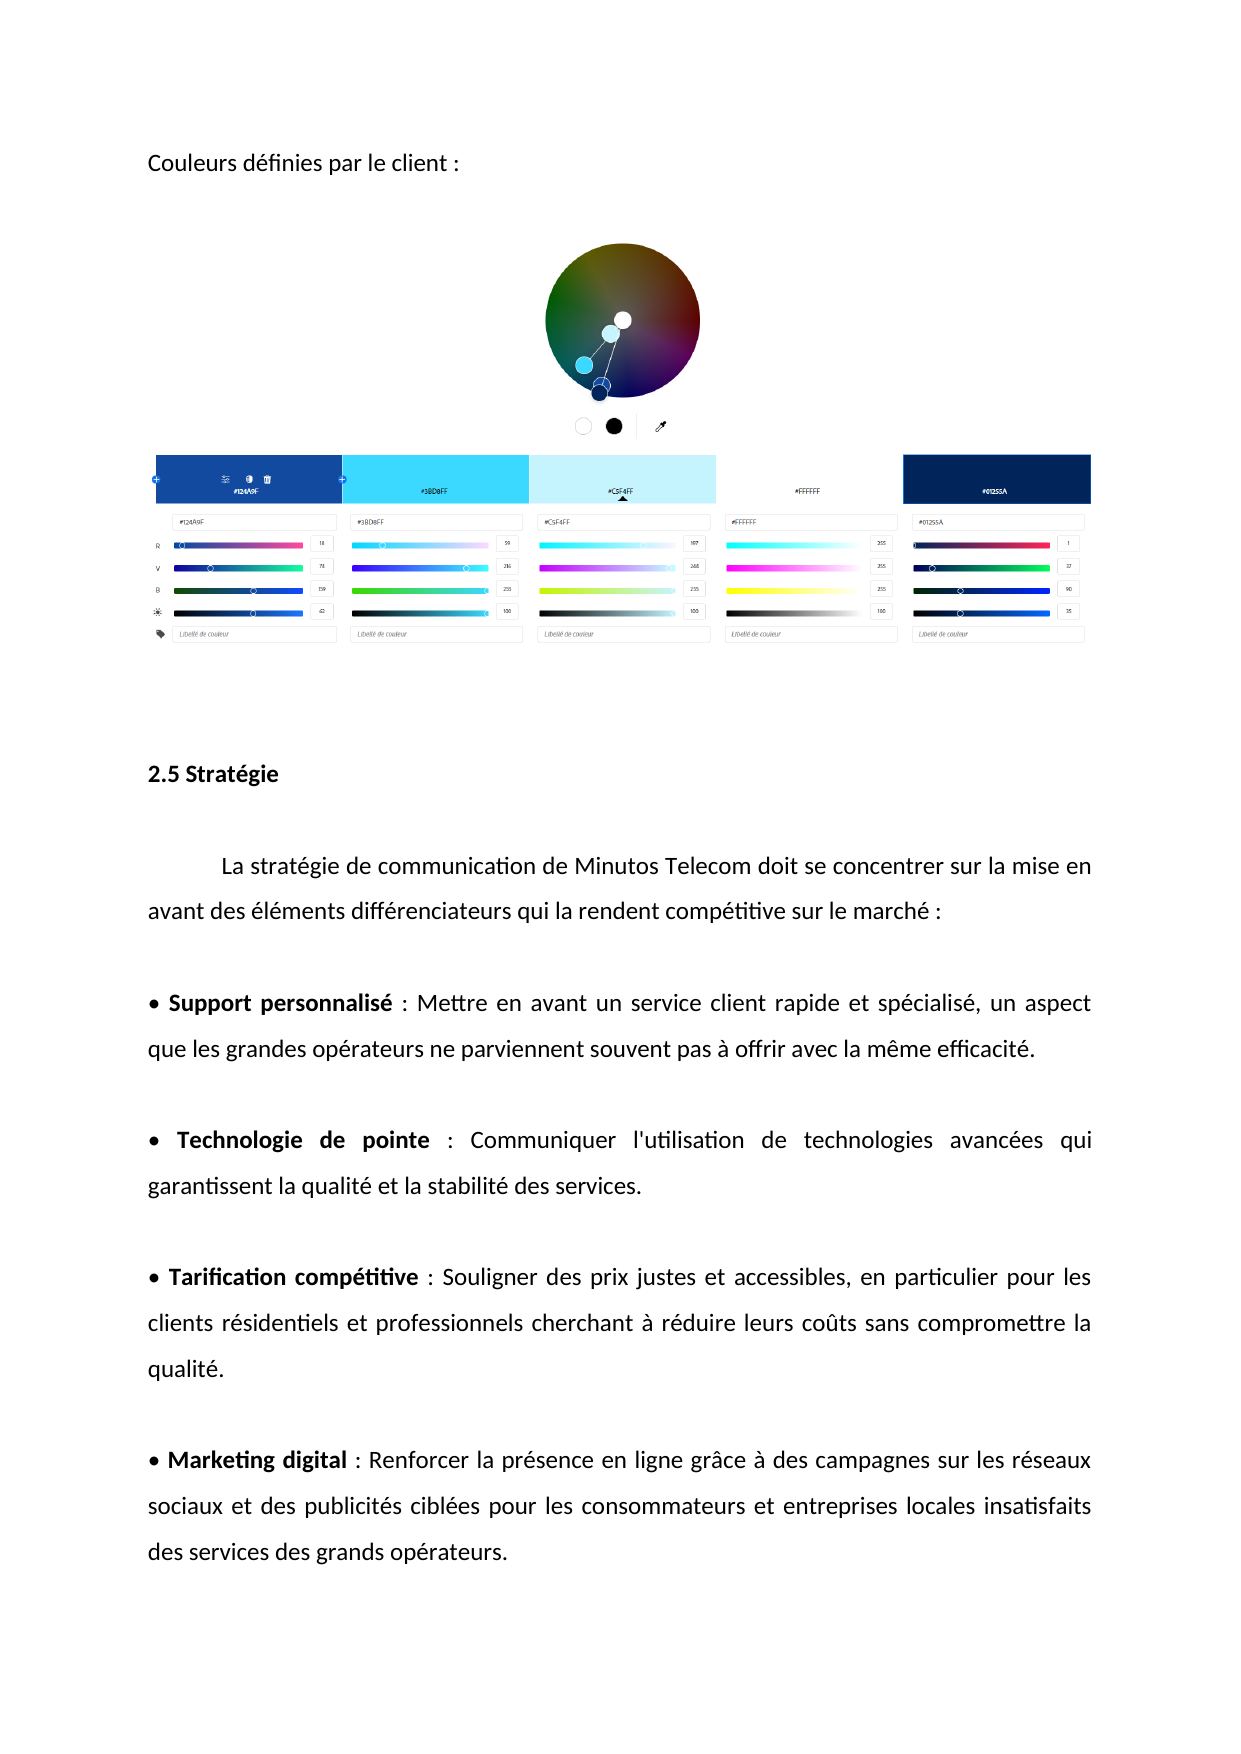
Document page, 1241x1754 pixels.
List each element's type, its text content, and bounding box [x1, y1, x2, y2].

text • Marketing digital : Renforcer la présence en ligne grâce à des campagnes sur les réseaux sociaux et des publicités ciblées pour les consommateurs et entreprises locales insatisfaits des services des grands opérateurs. [148, 1444, 1093, 1566]
text 2.5 Stratégie [148, 758, 1093, 789]
text La stratégie de communication de Minutos Telecom doit se concentrer sur la mise en avant des éléments différenciateurs qui la rendent compétitive sur le marché : [148, 850, 1093, 926]
text • Support personnalisé : Mettre en avant un service client rapide et spécialisé, un aspect que les grandes opérateurs ne parviennent souvent pas à offrir avec la même efficacité. [148, 987, 1093, 1063]
text • Tarification compétitive : Souligner des prix justes et accessibles, en particulier pour les clients résidentiels et professionnels cherchant à réduire leurs coûts sans compromettre la qualité. [148, 1261, 1093, 1383]
text • Technologie de pointe : Communiquer l'utilisation de technologies avancées qui garantissent la qualité et la stabilité des services. [148, 1124, 1093, 1200]
text Couleurs définies par le client : [148, 148, 1093, 178]
picture [147, 235, 1100, 653]
